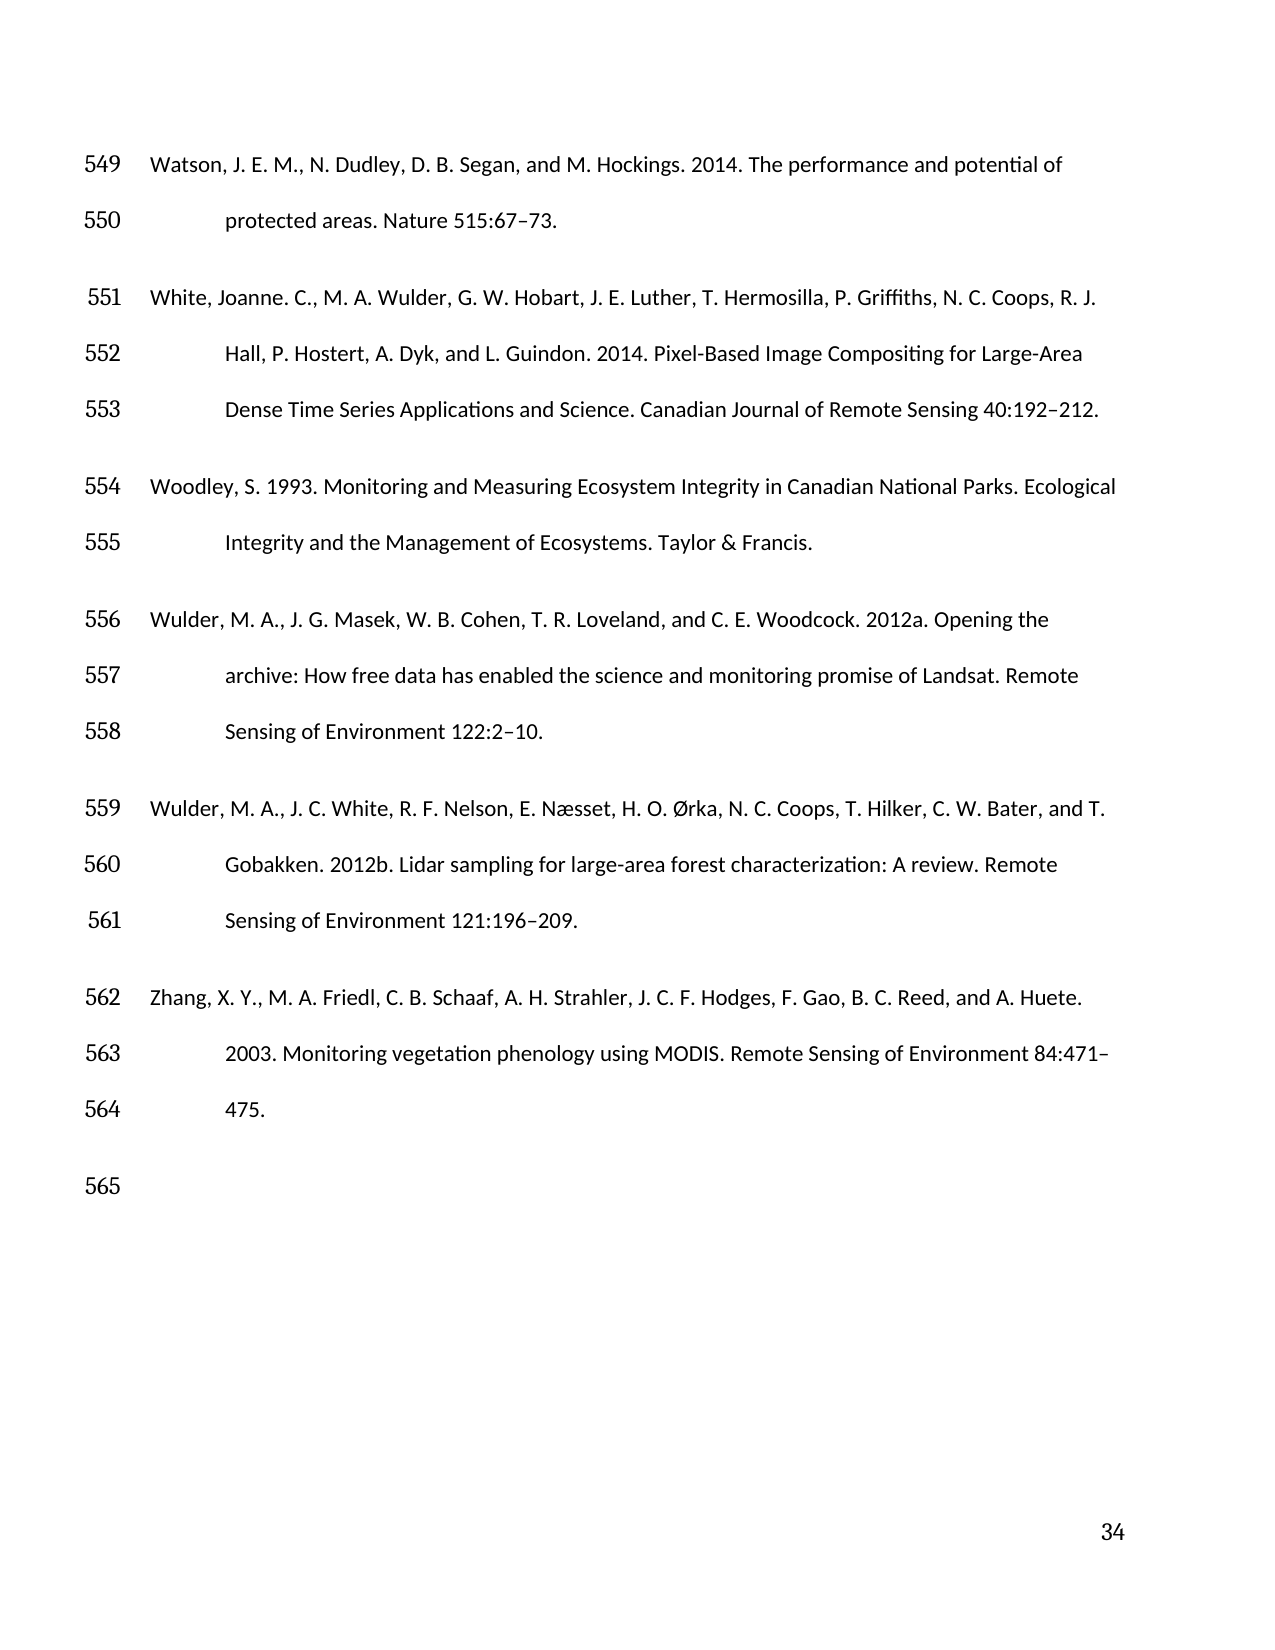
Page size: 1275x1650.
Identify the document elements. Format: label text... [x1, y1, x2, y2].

text White, Joanne. C., M. A. Wulder, G. W. Hobart, J. E. Luther, T. Hermosilla, P. Griffiths, N. C. Coops, R. J. Hall, P. Hostert, A. Dyk, and L. Guindon. 2014. Pixel-Based Image Compositing for Large-Area Dense Time Series Applications and Science. Canadian Journal of Remote Sensing 40:192–212. [150, 283, 1125, 423]
text Watson, J. E. M., N. Dudley, D. B. Segan, and M. Hockings. 2014. The performance and potential of protected areas. Nature 515:67–73. [150, 150, 1125, 234]
text Wulder, M. A., J. C. White, R. F. Nelson, E. Næsset, H. O. Ørka, N. C. Coops, T. Hilker, C. W. Bater, and T. Gobakken. 2012b. Lidar sampling for large-area forest characterization: A review. Remote Sensing of Environment 121:196–209. [150, 794, 1125, 934]
text Wulder, M. A., J. G. Masek, W. B. Cohen, T. R. Loveland, and C. E. Woodcock. 2012a. Opening the archive: How free data has enabled the science and monitoring promise of Landsat. Remote Sensing of Environment 122:2–10. [150, 605, 1125, 745]
text Zhang, X. Y., M. A. Friedl, C. B. Schaaf, A. H. Strahler, J. C. F. Hodges, F. Gao, B. C. Reed, and A. Huete. 2003. Monitoring vegetation phenology using MODIS. Remote Sensing of Environment 84:471–475. [150, 983, 1125, 1123]
